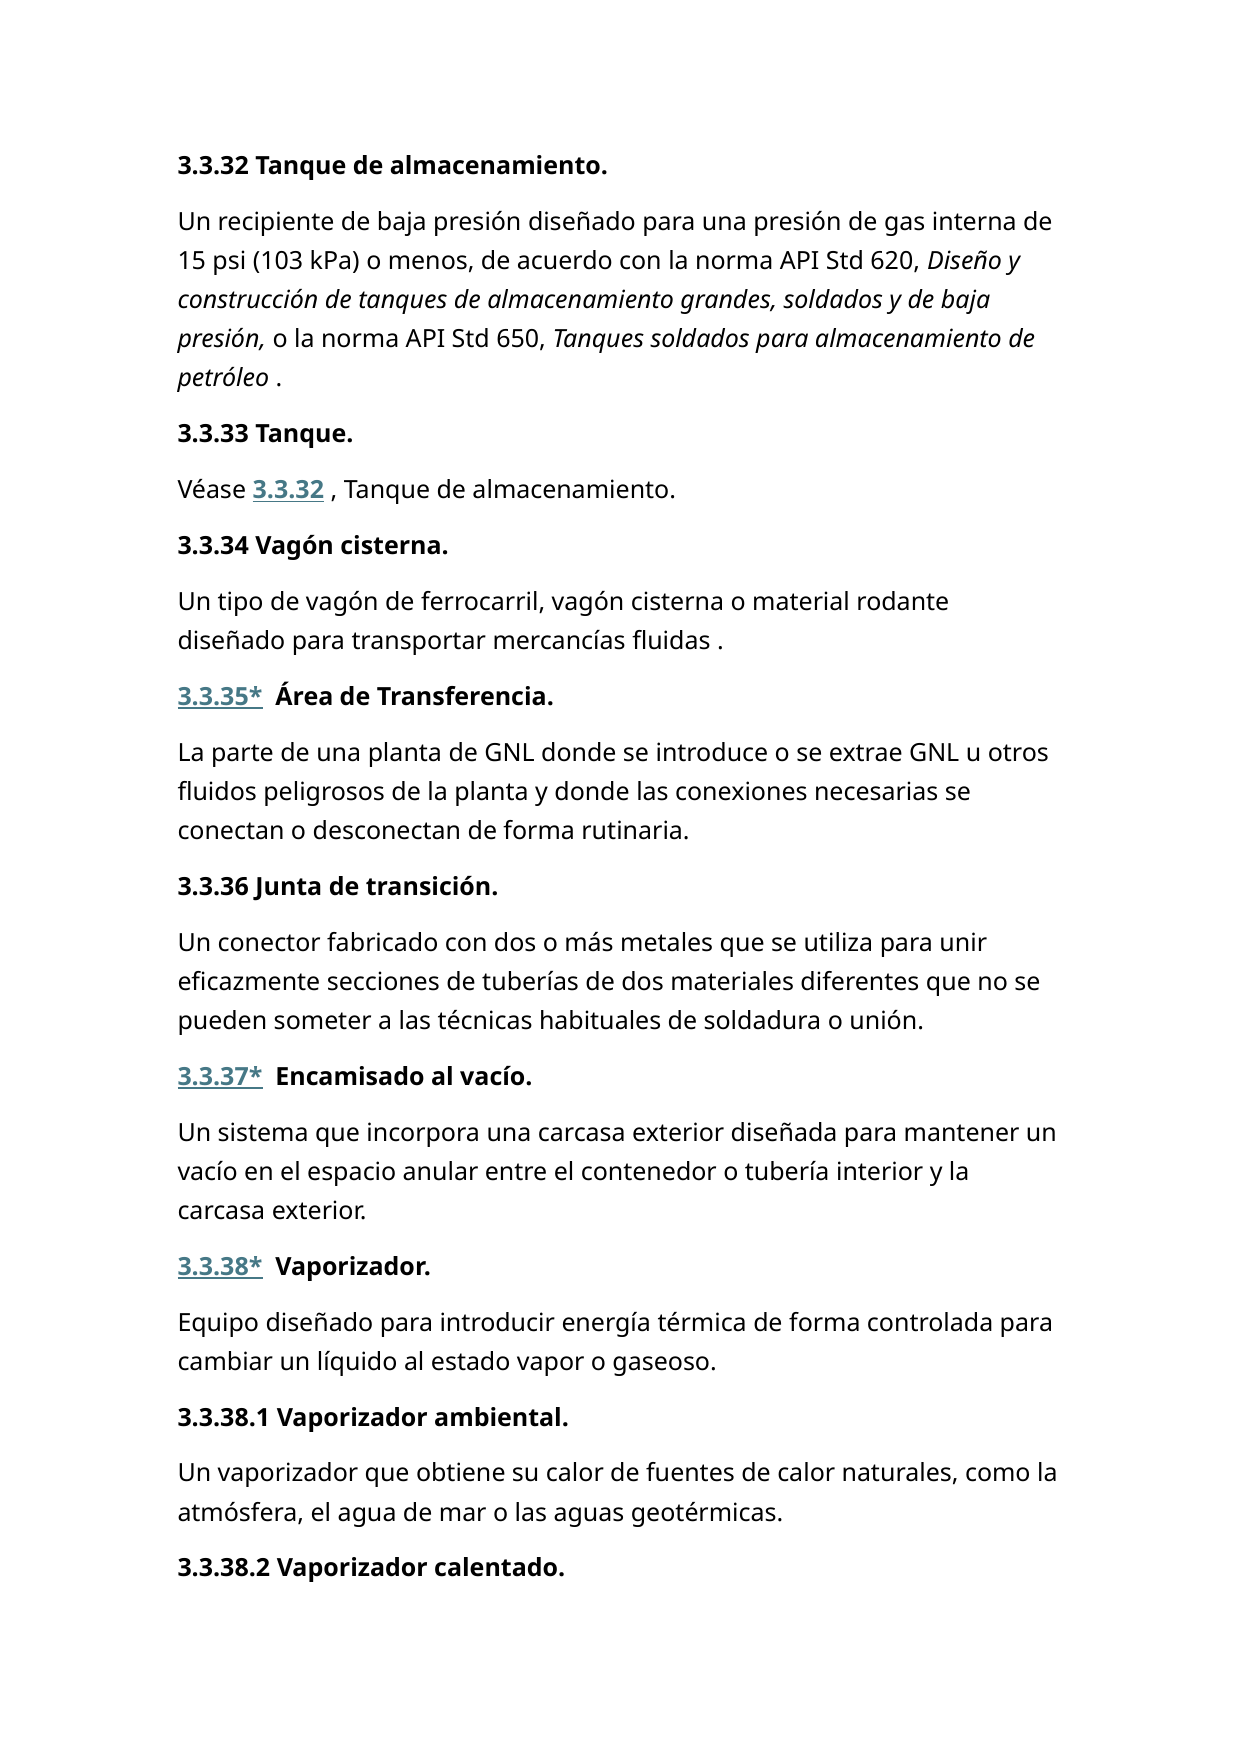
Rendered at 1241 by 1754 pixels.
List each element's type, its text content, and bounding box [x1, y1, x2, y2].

text Un sistema que incorpora una carcasa exterior diseñada para mantener un vacío en el espacio anular entre el contenedor o tubería interior y la carcasa exterior. [177, 1114, 1063, 1227]
text Un recipiente de baja presión diseñado para una presión de gas interna de 15 psi (103 kPa) o menos, de acuerdo con la norma API Std 620, Diseño y construcción de tanques de almacenamiento grandes, soldados y de baja presión, o la norma API Std 650, Tanques soldados para almacenamiento de petróleo . [177, 203, 1063, 394]
text 3.3.32 Tanque de almacenamiento. [177, 148, 1063, 182]
text 3.3.37* Encamisado al vacío. [177, 1058, 1063, 1092]
text 3.3.36 Junta de transición. [177, 868, 1063, 902]
text 3.3.33 Tanque. [177, 416, 1063, 450]
text 3.3.38.2 Vaporizador calentado. [177, 1550, 1063, 1584]
text 3.3.38.1 Vaporizador ambiental. [177, 1399, 1063, 1433]
text 3.3.35* Área de Transferencia. [177, 678, 1063, 712]
text Equipo diseñado para introducir energía térmica de forma controlada para cambiar un líquido al estado vapor o gaseoso. [177, 1304, 1063, 1377]
text La parte de una planta de GNL donde se introduce o se extrae GNL u otros fluidos peligrosos de la planta y donde las conexiones necesarias se conectan o desconectan de forma rutinaria. [177, 734, 1063, 847]
text Un vaporizador que obtiene su calor de fuentes de calor naturales, como la atmósfera, el agua de mar o las aguas geotérmicas. [177, 1455, 1063, 1528]
text 3.3.38* Vaporizador. [177, 1248, 1063, 1282]
text 3.3.34 Vagón cisterna. [177, 528, 1063, 562]
text Un tipo de vagón de ferrocarril, vagón cisterna o material rodante diseñado para transportar mercancías fluidas . [177, 583, 1063, 657]
text Un conector fabricado con dos o más metales que se utiliza para unir eficazmente secciones de tuberías de dos materiales diferentes que no se pueden someter a las técnicas habituales de soldadura o unión. [177, 924, 1063, 1037]
text Véase 3.3.32 , Tanque de almacenamiento. [177, 472, 1063, 506]
